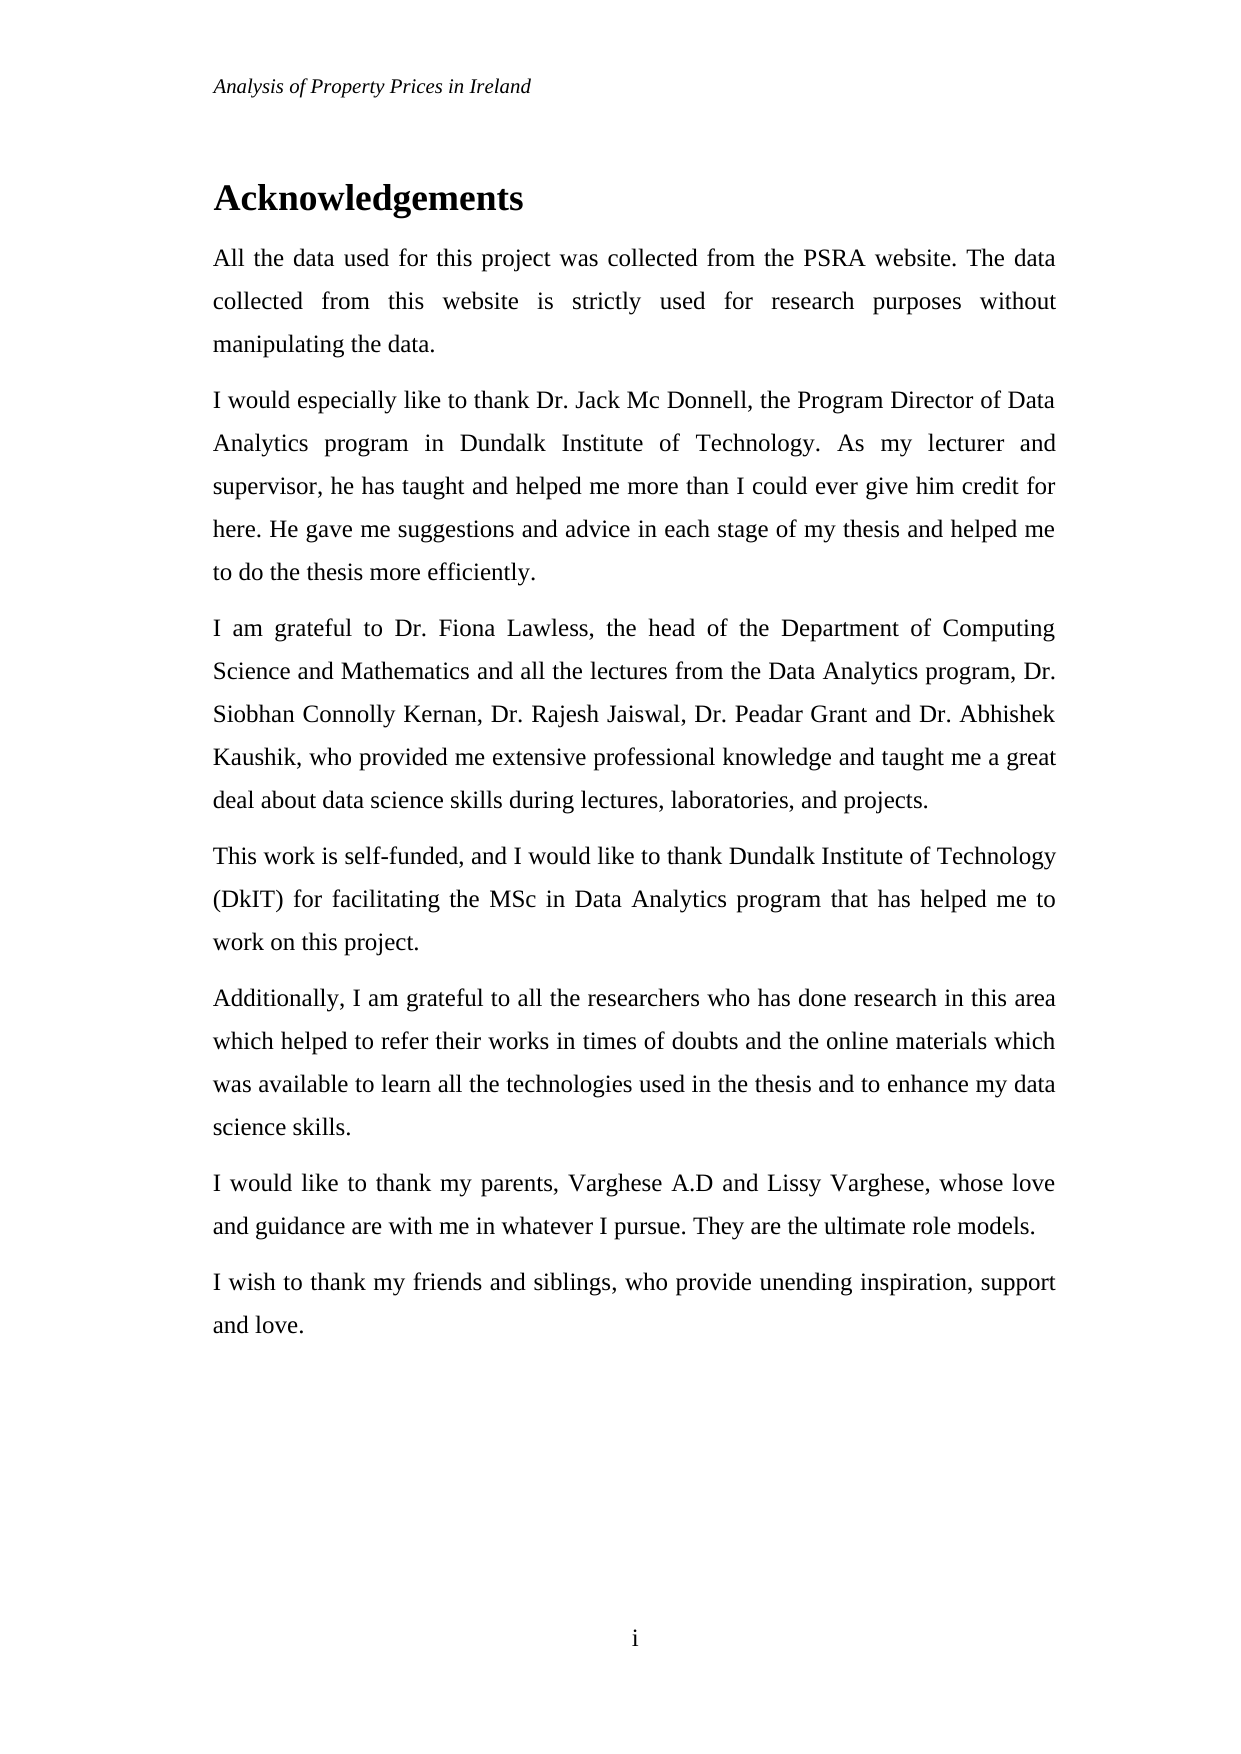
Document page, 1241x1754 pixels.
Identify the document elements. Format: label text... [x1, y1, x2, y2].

text All the data used for this project was collected from the PSRA website. The data collected from this website is strictly used for research purposes without manipulating the data. [213, 243, 1057, 358]
text I am grateful to Dr. Fiona Lawless, the head of the Department of Computing Science and Mathematics and all the lectures from the Data Analytics program, Dr. Siobhan Connolly Kernan, Dr. Rajesh Jaiswal, Dr. Peadar Grant and Dr. Abhishek Kaushik, who provided me extensive professional knowledge and taught me a great deal about data science skills during lectures, laboratories, and projects. [213, 613, 1057, 814]
text Additionally, I am grateful to all the researchers who has done research in this area which helped to refer their works in times of doubts and the online materials which was available to learn all the technologies used in the thesis and to enhance my data science skills. [213, 983, 1057, 1141]
title I wish to thank my friends and siblings, who provide unending inspiration, support and love. [213, 1267, 1057, 1339]
text This work is self-funded, and I would like to thank Dundalk Institute of Technology (DkIT) for facilitating the MSc in Data Analytics program that has helped me to work on this project. [213, 841, 1057, 956]
text I would especially like to thank Dr. Jack Mc Donnell, the Program Director of Data Analytics program in Dundalk Institute of Technology. As my lecturer and supervisor, he has taught and helped me more than I could ever give him credit for here. He gave me suggestions and advice in each stage of my thesis and helped me to do the thesis more efficiently. [213, 385, 1057, 586]
title Acknowledgements [183, 175, 1057, 218]
text I would like to thank my parents, Varghese A.D and Lissy Varghese, whose love and guidance are with me in whatever I pursue. They are the ultimate role models. [213, 1168, 1057, 1240]
